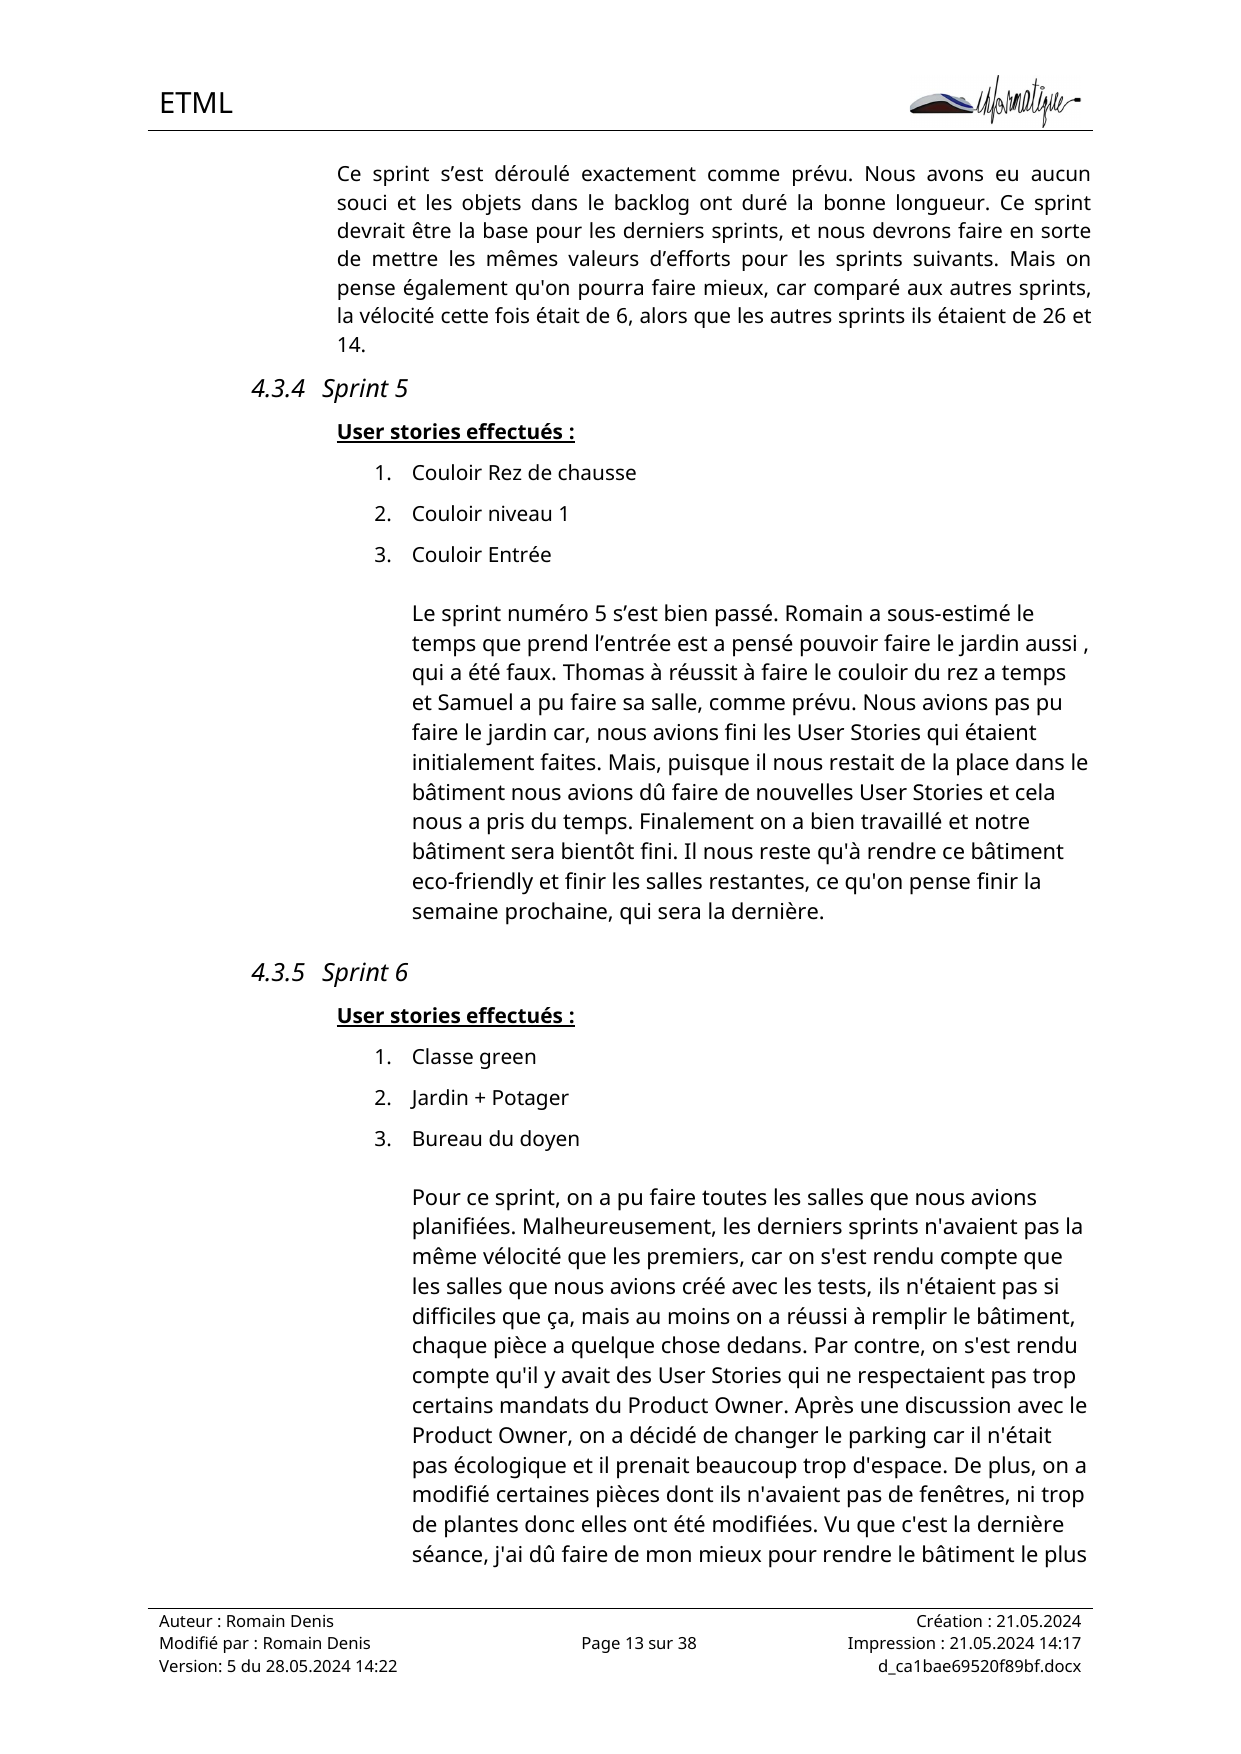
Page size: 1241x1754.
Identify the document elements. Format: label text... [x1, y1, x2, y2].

list Jardin + Potager [374, 1083, 1092, 1111]
text Le sprint numéro 5 s’est bien passé. Romain a sous-estimé le temps que prend l’entrée est a pensé pouvoir faire le jardin aussi , qui a été faux. Thomas à réussit à faire le couloir du rez a temps et Samuel a pu faire sa salle, comme prévu. Nous avions pas pu faire le jardin car, nous avions fini les User Stories qui étaient initialement faites. Mais, puisque il nous restait de la place dans le bâtiment nous avions dû faire de nouvelles User Stories et cela nous a pris du temps. Finalement on a bien travaillé et notre bâtiment sera bientôt fini. Il nous reste qu'à rendre ce bâtiment eco-friendly et finir les salles restantes, ce qu'on pense finir la semaine prochaine, qui sera la dernière. [412, 598, 1092, 925]
list Couloir niveau 1 [374, 499, 1092, 528]
text User stories effectués : [337, 417, 1092, 446]
picture [909, 75, 1082, 128]
text User stories effectués : [337, 1001, 1092, 1029]
list Couloir Entrée [374, 540, 1092, 568]
list Couloir Rez de chausse [374, 458, 1092, 487]
text Ce sprint s’est déroulé exactement comme prévu. Nous avons eu aucun souci et les objets dans le backlog ont duré la bonne longueur. Ce sprint devrait être la base pour les derniers sprints, et nous devrons faire en sorte de mettre les mêmes valeurs d’efforts pour les sprints suivants. Mais on pense également qu'on pourra faire mieux, car comparé aux autres sprints, la vélocité cette fois était de 6, alors que les autres sprints ils étaient de 26 et 14. [337, 159, 1092, 358]
list Bureau du doyen [374, 1124, 1092, 1152]
subtitle Sprint 6 [251, 954, 1092, 989]
list Classe green [374, 1042, 1092, 1071]
subtitle Sprint 5 [251, 371, 1092, 405]
